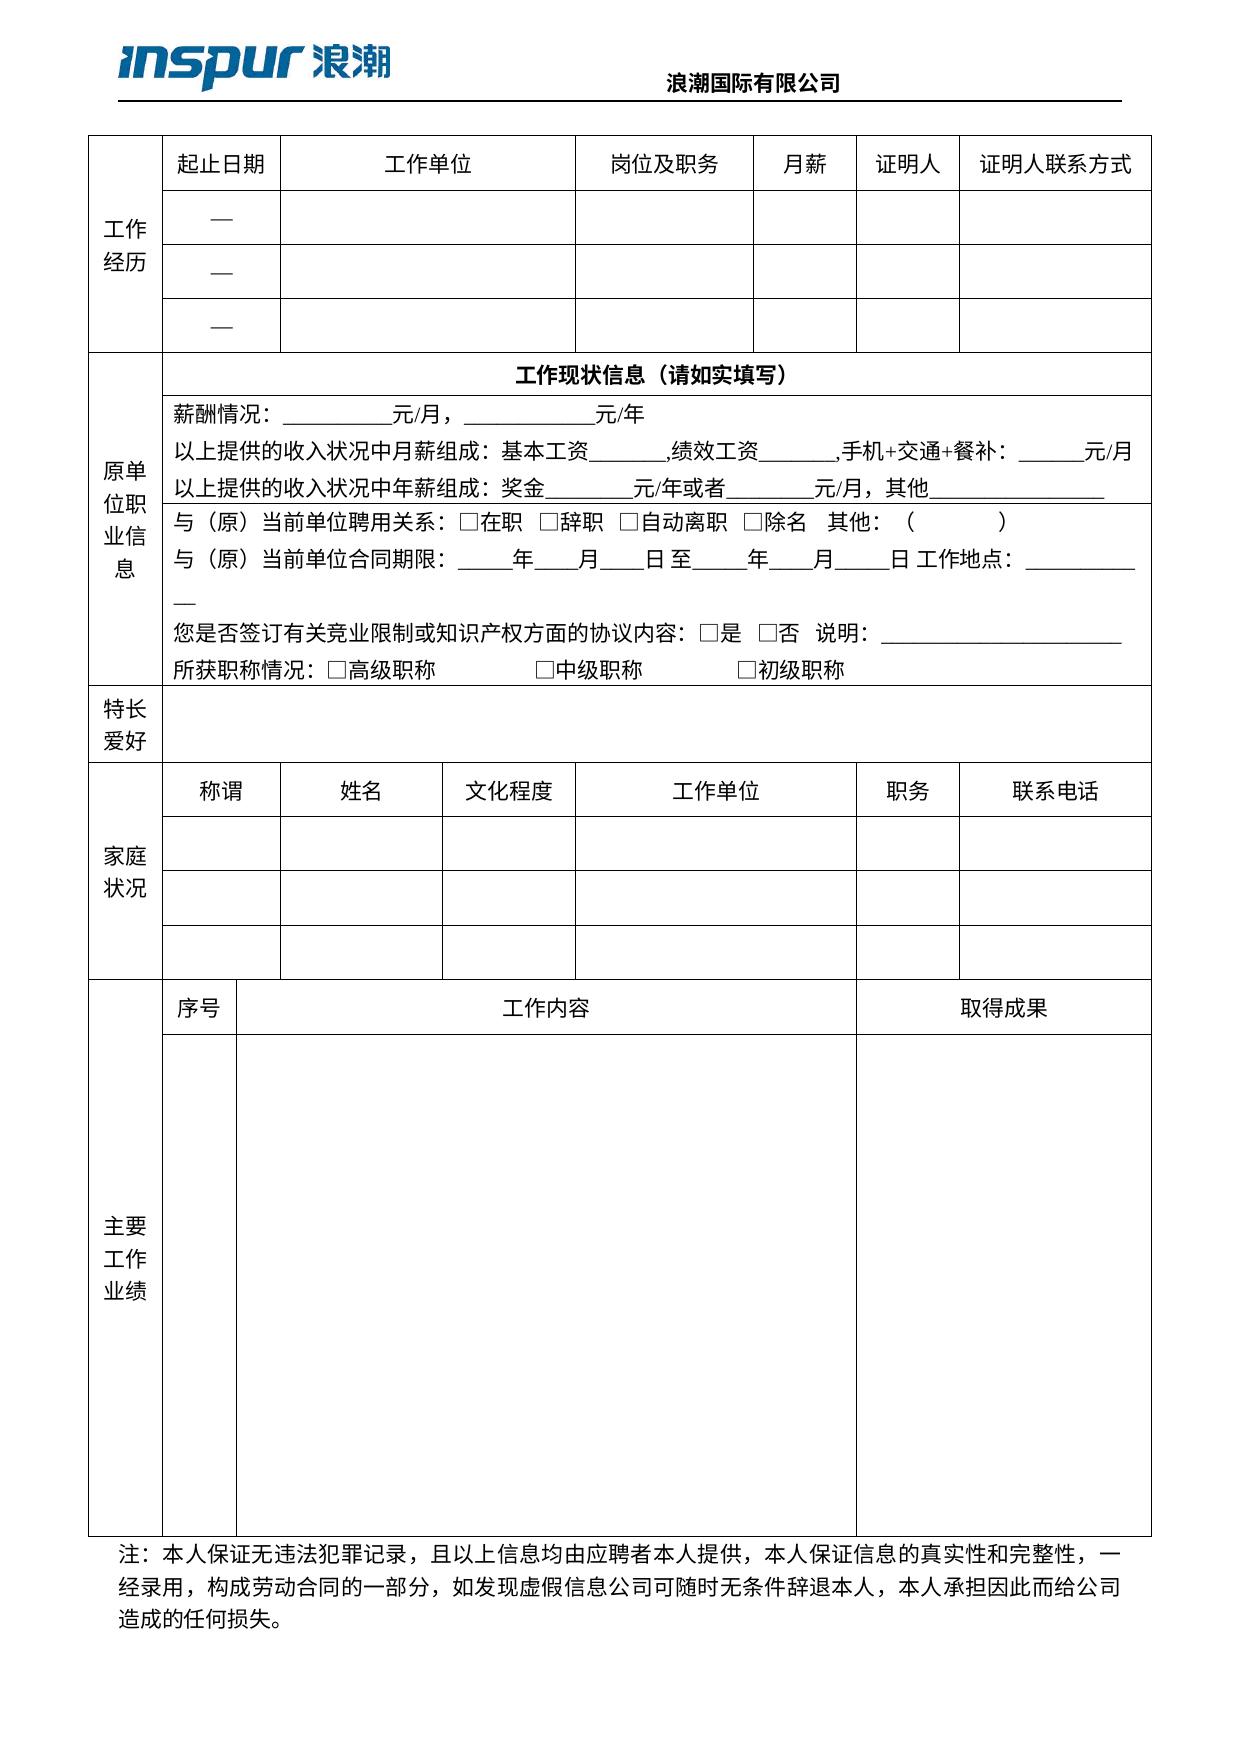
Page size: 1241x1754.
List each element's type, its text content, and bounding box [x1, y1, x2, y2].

table_cell [857, 871, 959, 924]
table_cell 工作单位 [576, 763, 856, 816]
table_cell 主要工作业绩 [89, 980, 162, 1536]
table_cell [281, 191, 575, 244]
table_cell 姓名 [281, 763, 442, 816]
table_cell 工作单位 [281, 136, 575, 189]
table_cell [960, 191, 1151, 244]
table_cell [857, 926, 959, 979]
table_cell [960, 299, 1151, 352]
table_cell 月薪 [754, 136, 856, 189]
table_cell 联系电话 [960, 763, 1151, 816]
text 注：本人保证无违法犯罪记录，且以上信息均由应聘者本人提供，本人保证信息的真实性和完整性，一经录用，构成劳动合同的一部分，如发现虚假信息公司可随时无条件辞退本人，本人承担因此而给公司造成的任何损失。 [118, 1537, 1122, 1634]
table_cell [754, 191, 856, 244]
table_cell 起止日期 [163, 136, 280, 189]
table_cell — [163, 299, 280, 352]
table_cell [163, 817, 280, 870]
table_cell 证明人 [857, 136, 959, 189]
table_cell [443, 871, 575, 924]
table_cell [960, 871, 1151, 924]
table_cell [960, 926, 1151, 979]
table_cell 序号 [163, 980, 236, 1034]
table_cell [857, 245, 959, 298]
table_cell [163, 1035, 236, 1536]
table_cell 薪酬情况：__________元/月，____________元/年 以上提供的收入状况中月薪组成：基本工资_______,绩效工资_______,手机+交通+餐补：______元/月 以上提供的收入状况中年薪组成：奖金________元/年或者________元/月，其他________________ [163, 396, 1151, 503]
table_cell [576, 245, 753, 298]
table_cell 与（原）当前单位聘用关系：□在职 □辞职 □自动离职 □除名 其他：（ ） 与（原）当前单位合同期限：_____年____月____日 至_____年____月_____日 工作地点：____________ 您是否签订有关竞业限制或知识产权方面的协议内容：□是 □否 说明：______________________ 所获职称情况：□高级职称 □中级职称 □初级职称 [163, 504, 1151, 685]
table_cell [754, 299, 856, 352]
table_cell [443, 926, 575, 979]
picture [118, 44, 390, 92]
table_cell [163, 926, 280, 979]
table_cell 工作现状信息（请如实填写） [163, 353, 1151, 395]
table_cell [576, 871, 856, 924]
table_cell 家庭状况 [89, 763, 162, 979]
table_cell 工作内容 [237, 980, 856, 1034]
table_cell [960, 245, 1151, 298]
table_cell — [163, 191, 280, 244]
table_cell 职务 [857, 763, 959, 816]
table_cell 取得成果 [857, 980, 1151, 1034]
table_cell [281, 926, 442, 979]
table_cell — [163, 245, 280, 298]
table_cell [281, 299, 575, 352]
table_cell 特长爱好 [89, 686, 162, 762]
table_cell [857, 191, 959, 244]
table_cell [281, 871, 442, 924]
table_cell 原单位职业信息 [89, 353, 162, 685]
table_cell [576, 191, 753, 244]
table_cell [857, 1035, 1151, 1536]
table_cell 文化程度 [443, 763, 575, 816]
table_cell [163, 686, 1151, 762]
table_cell [754, 245, 856, 298]
table_cell [960, 817, 1151, 870]
table_cell [857, 817, 959, 870]
table_cell [281, 245, 575, 298]
table_cell 证明人联系方式 [960, 136, 1151, 189]
table_cell [576, 926, 856, 979]
table_cell 称谓 [163, 763, 280, 816]
table_cell 工作经历 [89, 136, 162, 352]
table_cell 岗位及职务 [576, 136, 753, 189]
table_cell [163, 871, 280, 924]
table_cell [237, 1035, 856, 1536]
table_cell [281, 817, 442, 870]
table_cell [443, 817, 575, 870]
table_cell [857, 299, 959, 352]
table_cell [576, 817, 856, 870]
table_cell [576, 299, 753, 352]
